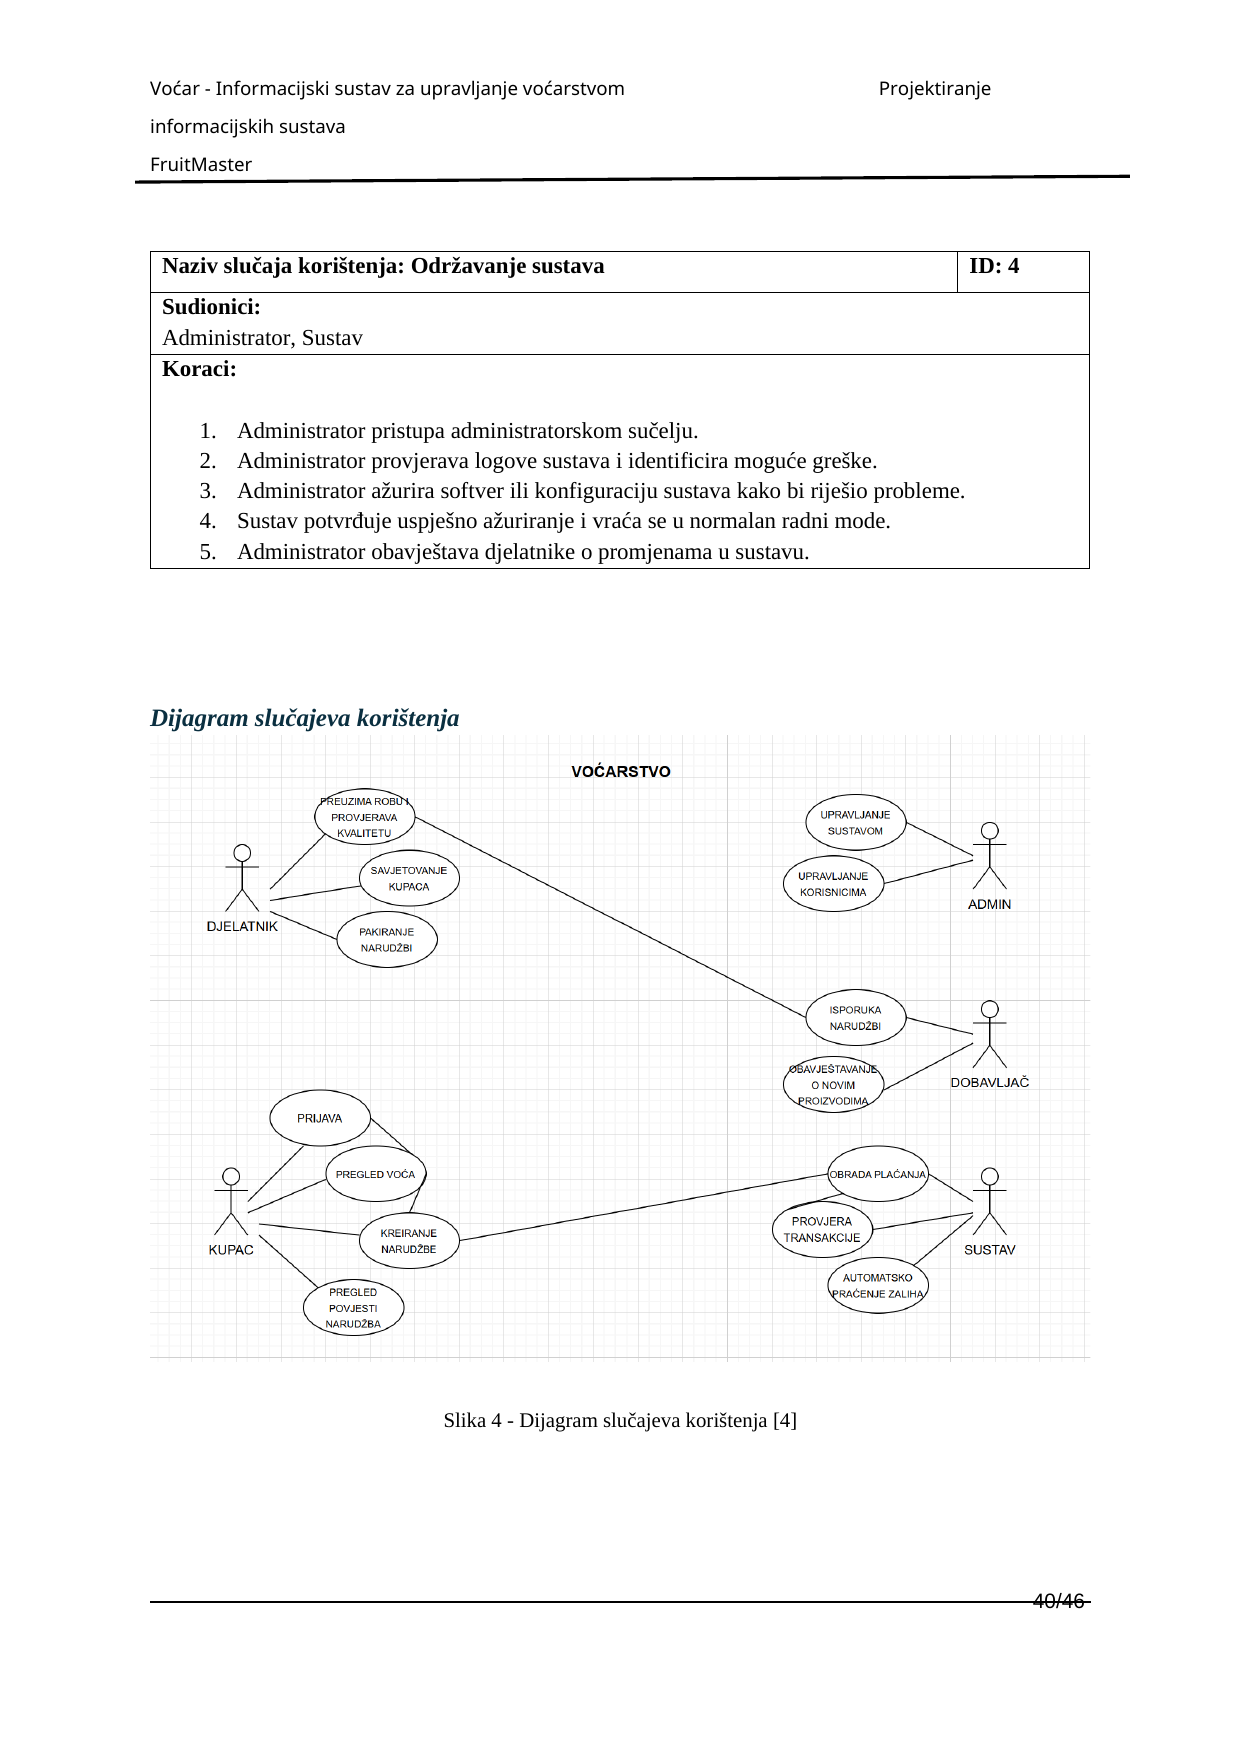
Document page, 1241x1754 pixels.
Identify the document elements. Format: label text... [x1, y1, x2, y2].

table_header Naziv slučaja korištenja: Održavanje sustava [151, 252, 957, 292]
picture [150, 735, 1091, 1362]
subtitle Dijagram slučajeva korištenja [150, 703, 1091, 732]
table_cell Koraci: Administrator pristupa administratorskom sučelju. Administrator provjerava logove sustava i identificira moguće greške. Administrator ažurira softver ili konfiguraciju sustava kako bi riješio probleme. Sustav potvrđuje uspješno ažuriranje i vraća se u normalan radni mode. Administrator obavještava djelatnike o promjenama u sustavu. [151, 355, 1089, 568]
table_cell Sudionici: Administrator, Sustav [151, 293, 1089, 354]
table_header ID: 4 [958, 252, 1089, 292]
text Slika 4 - Dijagram slučajeva korištenja [4] [150, 1407, 1091, 1432]
